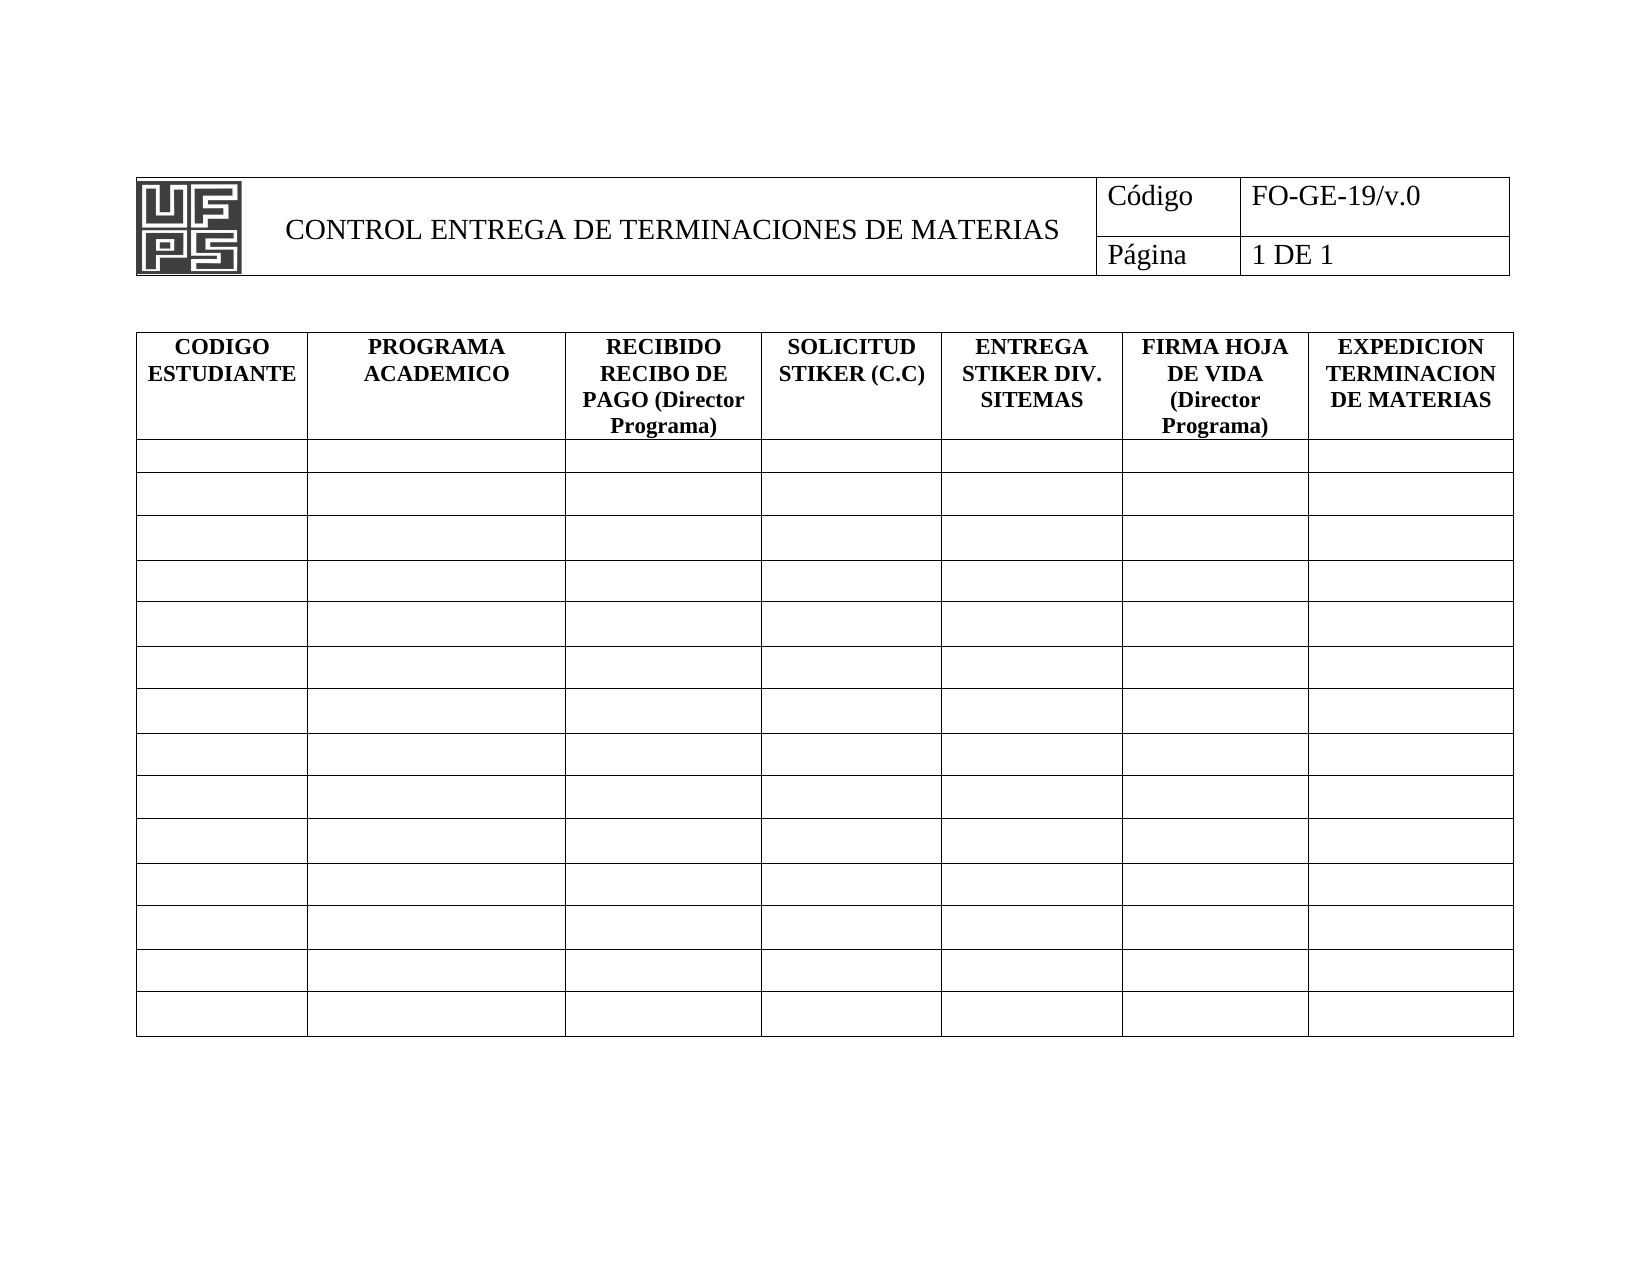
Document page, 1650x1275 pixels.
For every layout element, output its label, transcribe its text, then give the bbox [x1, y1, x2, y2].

table_cell [762, 473, 941, 515]
table_cell [1123, 950, 1308, 991]
table_cell [137, 440, 307, 472]
table_cell [566, 602, 761, 646]
table_cell [942, 473, 1122, 515]
table_cell [762, 864, 941, 905]
table_cell [137, 734, 307, 775]
table_cell [942, 776, 1122, 818]
table_cell [1309, 734, 1513, 775]
table_cell [308, 473, 565, 515]
table_cell [942, 647, 1122, 688]
table_cell [566, 906, 761, 949]
table_cell [1309, 776, 1513, 818]
table_cell [942, 906, 1122, 949]
table_header PROGRAMA ACADEMICO [308, 333, 565, 439]
table_cell [308, 561, 565, 601]
table_header SOLICITUD STIKER (C.C) [762, 333, 941, 439]
table_cell [1309, 950, 1513, 991]
table_cell [1309, 516, 1513, 560]
table_cell [566, 864, 761, 905]
table_cell [308, 516, 565, 560]
table_cell [566, 776, 761, 818]
table_cell [762, 950, 941, 991]
table_header FIRMA HOJA DE VIDA (Director Programa) [1123, 333, 1308, 439]
table_cell [308, 864, 565, 905]
table_cell [308, 647, 565, 688]
table_cell [566, 819, 761, 863]
table_cell [1123, 776, 1308, 818]
table_cell [1123, 561, 1308, 601]
table_cell [1309, 473, 1513, 515]
table_cell [137, 602, 307, 646]
table_cell [1309, 647, 1513, 688]
table_header FO-GE-19/v.0 [1241, 178, 1509, 236]
table_cell [1309, 440, 1513, 472]
table_cell [942, 602, 1122, 646]
table_cell [942, 561, 1122, 601]
table_cell [137, 819, 307, 863]
table_cell [308, 992, 565, 1036]
table_cell [762, 689, 941, 733]
table_cell [137, 647, 307, 688]
table_cell [308, 689, 565, 733]
table_cell [566, 561, 761, 601]
table_cell [1123, 473, 1308, 515]
table_cell [566, 992, 761, 1036]
table_header CODIGO ESTUDIANTE [137, 333, 307, 439]
table_cell [942, 734, 1122, 775]
table_cell [1123, 647, 1308, 688]
table_cell [942, 864, 1122, 905]
table_cell [762, 440, 941, 472]
table_cell [1309, 864, 1513, 905]
table_cell [942, 950, 1122, 991]
table_header ENTREGA STIKER DIV. SITEMAS [942, 333, 1122, 439]
table_cell [566, 734, 761, 775]
table_cell [1309, 906, 1513, 949]
table_cell [308, 950, 565, 991]
table_cell [1123, 689, 1308, 733]
table_cell [1309, 602, 1513, 646]
table_cell [566, 950, 761, 991]
table_cell [308, 819, 565, 863]
table_cell [762, 516, 941, 560]
table_cell [137, 992, 307, 1036]
table_cell [137, 776, 307, 818]
table_cell [942, 992, 1122, 1036]
table_header Código [1097, 178, 1240, 236]
table_cell [566, 689, 761, 733]
table_cell [566, 440, 761, 472]
table_cell [1309, 561, 1513, 601]
table_header EXPEDICION TERMINACION DE MATERIAS [1309, 333, 1513, 439]
table_cell [308, 440, 565, 472]
table_cell [762, 734, 941, 775]
table_cell [762, 819, 941, 863]
table_cell [762, 561, 941, 601]
table_cell [1309, 689, 1513, 733]
table_cell [1123, 516, 1308, 560]
table_cell [762, 602, 941, 646]
table_cell [762, 906, 941, 949]
table_cell [942, 516, 1122, 560]
table_cell [137, 906, 307, 949]
table_cell [137, 864, 307, 905]
table_cell [1123, 992, 1308, 1036]
table_cell [942, 689, 1122, 733]
table_cell [1123, 440, 1308, 472]
table_cell [137, 561, 307, 601]
table_cell 1 DE 1 [1241, 237, 1509, 275]
table_header CONTROL ENTREGA DE TERMINACIONES DE MATERIAS [137, 178, 1096, 275]
table_cell [942, 440, 1122, 472]
table_cell [762, 647, 941, 688]
table_cell [137, 516, 307, 560]
table_cell [1123, 602, 1308, 646]
table_cell [1123, 819, 1308, 863]
table_cell [308, 602, 565, 646]
table_cell Página [1097, 237, 1240, 275]
table_cell [1309, 992, 1513, 1036]
table_cell [1309, 819, 1513, 863]
table_cell [762, 776, 941, 818]
table_cell [308, 734, 565, 775]
table_cell [942, 819, 1122, 863]
table_cell [137, 473, 307, 515]
table_cell [762, 992, 941, 1036]
table_cell [137, 689, 307, 733]
table_cell [1123, 734, 1308, 775]
table_cell [137, 950, 307, 991]
table_cell [566, 647, 761, 688]
table_cell [566, 473, 761, 515]
table_header RECIBIDO RECIBO DE PAGO (Director Programa) [566, 333, 761, 439]
table_cell [1123, 864, 1308, 905]
table_cell [308, 906, 565, 949]
table_cell [1123, 906, 1308, 949]
table_cell [308, 776, 565, 818]
table_cell [566, 516, 761, 560]
